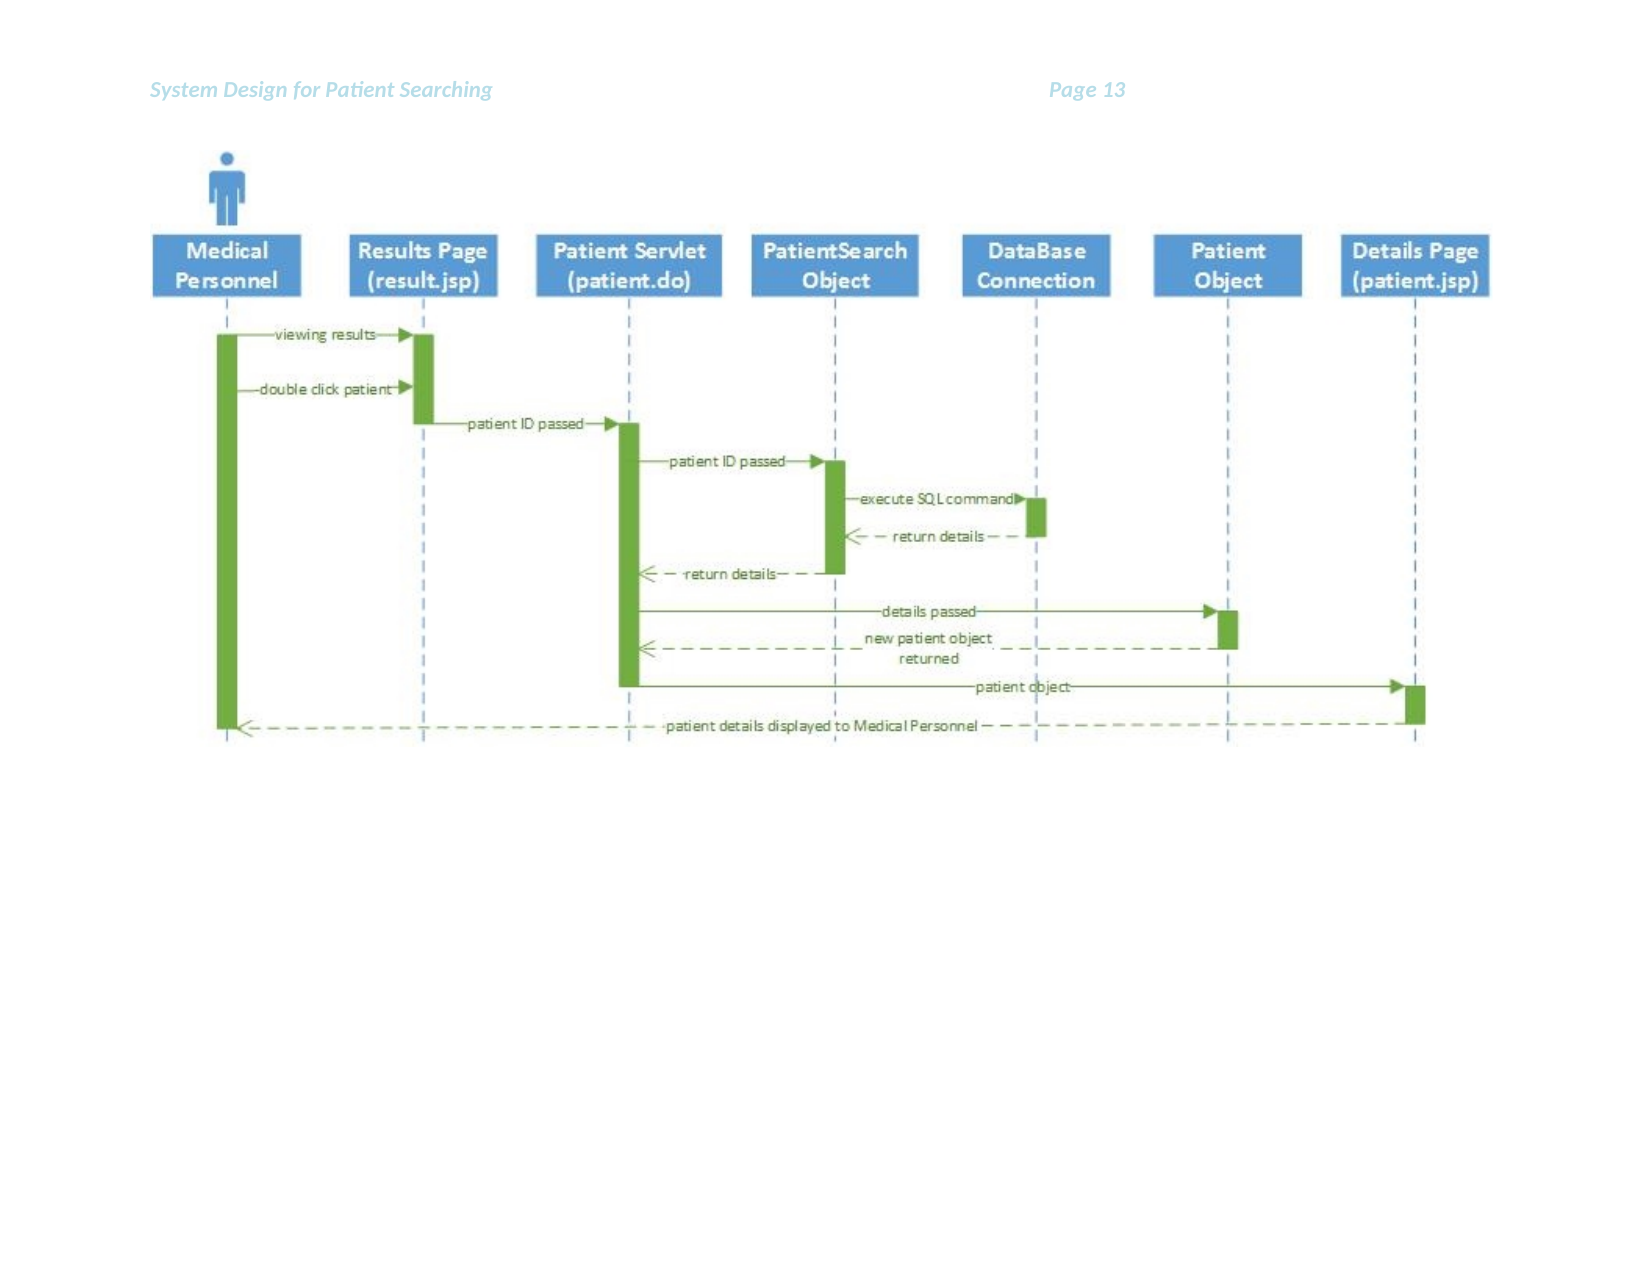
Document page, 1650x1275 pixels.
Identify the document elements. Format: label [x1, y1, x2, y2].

picture [150, 150, 1493, 747]
